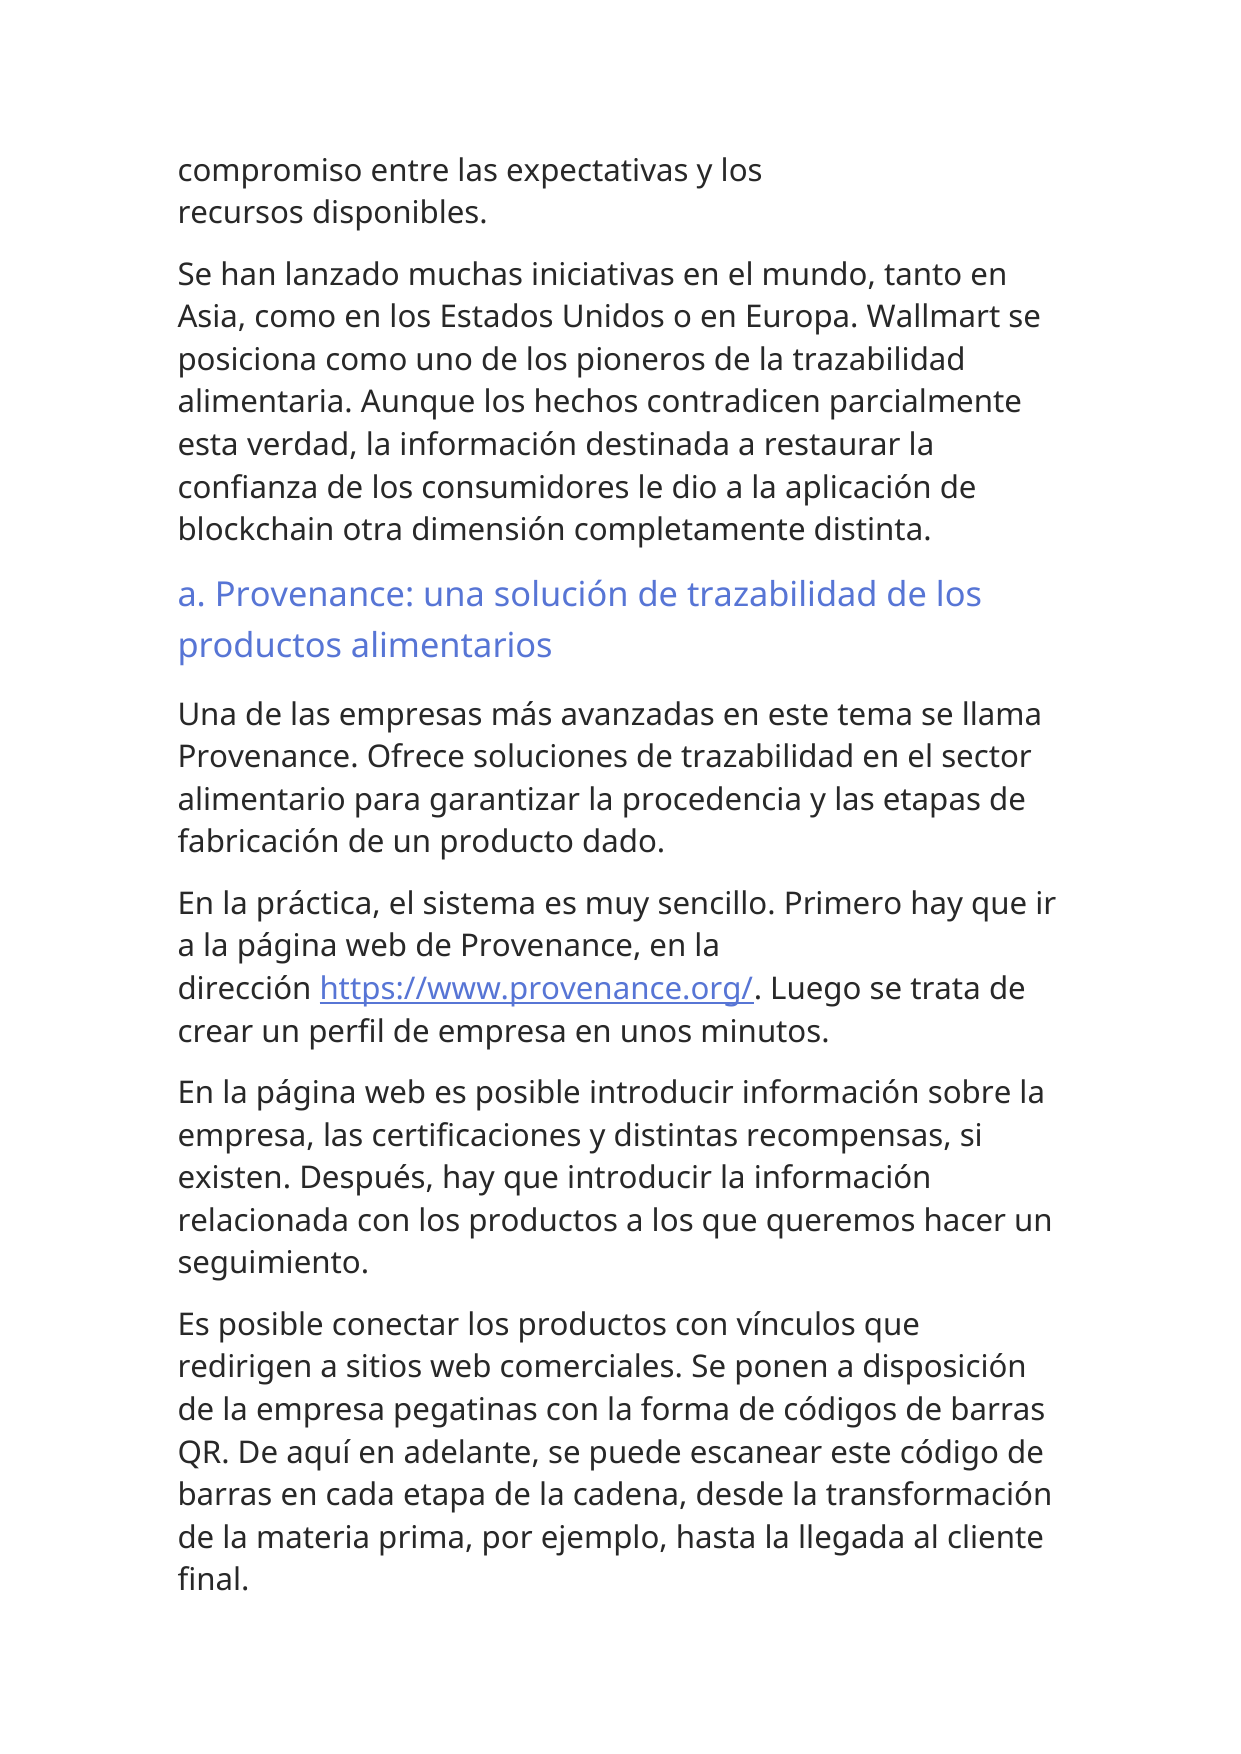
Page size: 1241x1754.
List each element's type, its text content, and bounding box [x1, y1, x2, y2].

text En la página web es posible introducir información sobre la empresa, las certificaciones y distintas recompensas, si existen. Después, hay que introducir la información relacionada con los productos a los que queremos hacer un seguimiento. [177, 1070, 1063, 1283]
text En la práctica, el sistema es muy sencillo. Primero hay que ir a la página web de Provenance, en la dirección https://www.provenance.org/. Luego se trata de crear un perfil de empresa en unos minutos. [177, 881, 1063, 1051]
subtitle a. Provenance: una solución de trazabilidad de los productos alimentarios [177, 570, 1063, 668]
text Una de las empresas más avanzadas en este tema se llama Provenance. Ofrece soluciones de trazabilidad en el sector alimentario para garantizar la procedencia y las etapas de fabricación de un producto dado. [177, 692, 1063, 862]
text Se han lanzado muchas iniciativas en el mundo, tanto en Asia, como en los Estados Unidos o en Europa. Wallmart se posiciona como uno de los pioneros de la trazabilidad alimentaria. Aunque los hechos contradicen parcialmente esta verdad, la información destinada a restaurar la confianza de los consumidores le dio a la aplicación de blockchain otra dimensión completamente distinta. [177, 252, 1063, 550]
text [177, 148, 1063, 233]
text Es posible conectar los productos con vínculos que redirigen a sitios web comerciales. Se ponen a disposición de la empresa pegatinas con la forma de códigos de barras QR. De aquí en adelante, se puede escanear este código de barras en cada etapa de la cadena, desde la transformación de la materia prima, por ejemplo, hasta la llegada al cliente final. [177, 1302, 1063, 1600]
